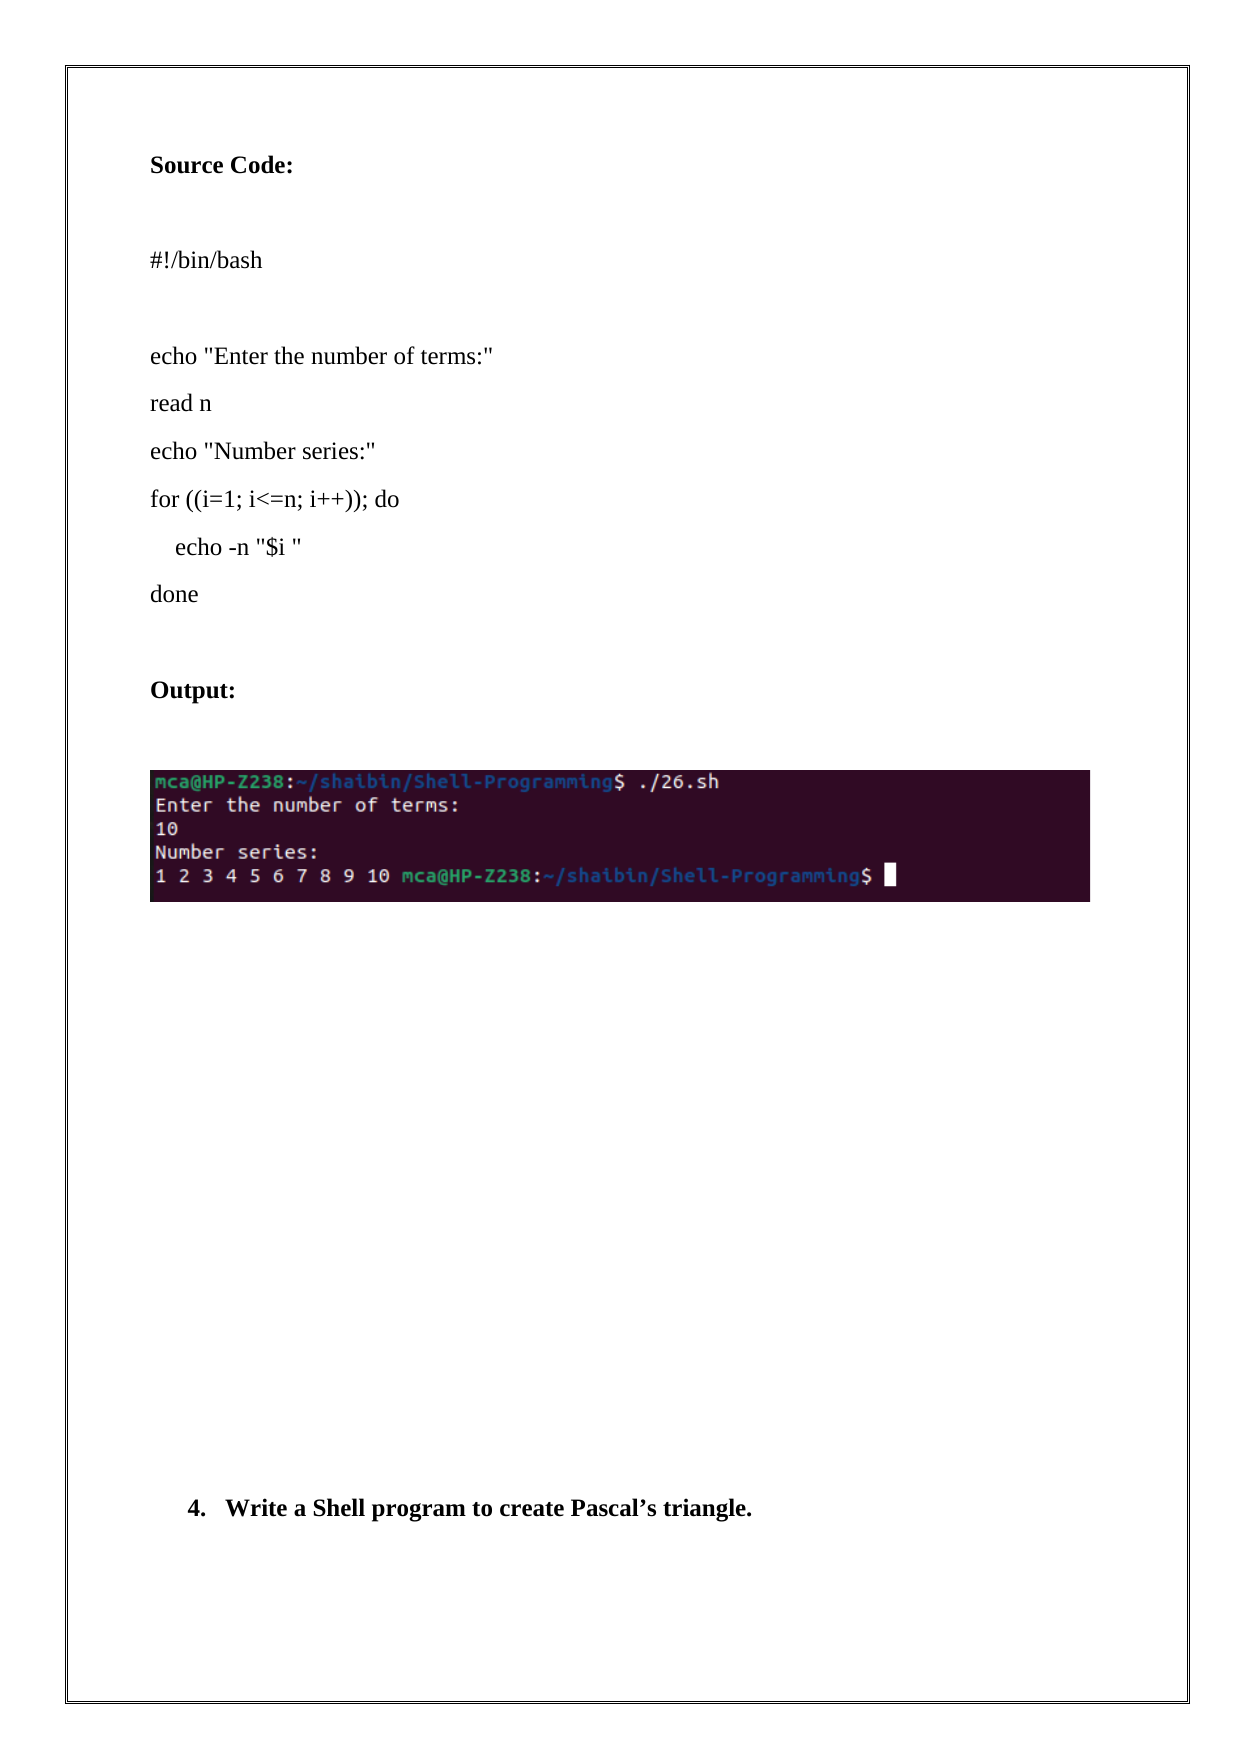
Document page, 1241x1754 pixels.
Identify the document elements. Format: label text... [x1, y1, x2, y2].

text echo -n "$i " [150, 532, 1090, 560]
text read n [150, 388, 1090, 417]
list Write a Shell program to create Pascal’s triangle. [187, 1493, 1090, 1522]
picture [150, 770, 1091, 902]
text #!/bin/bash [150, 245, 1090, 274]
text for ((i=1; i<=n; i++)); do [150, 484, 1090, 513]
text echo "Enter the number of terms:" [150, 341, 1090, 369]
text Output: [150, 675, 1090, 703]
text echo "Number series:" [150, 436, 1090, 465]
text done [150, 579, 1090, 608]
text Source Code: [150, 150, 1090, 179]
